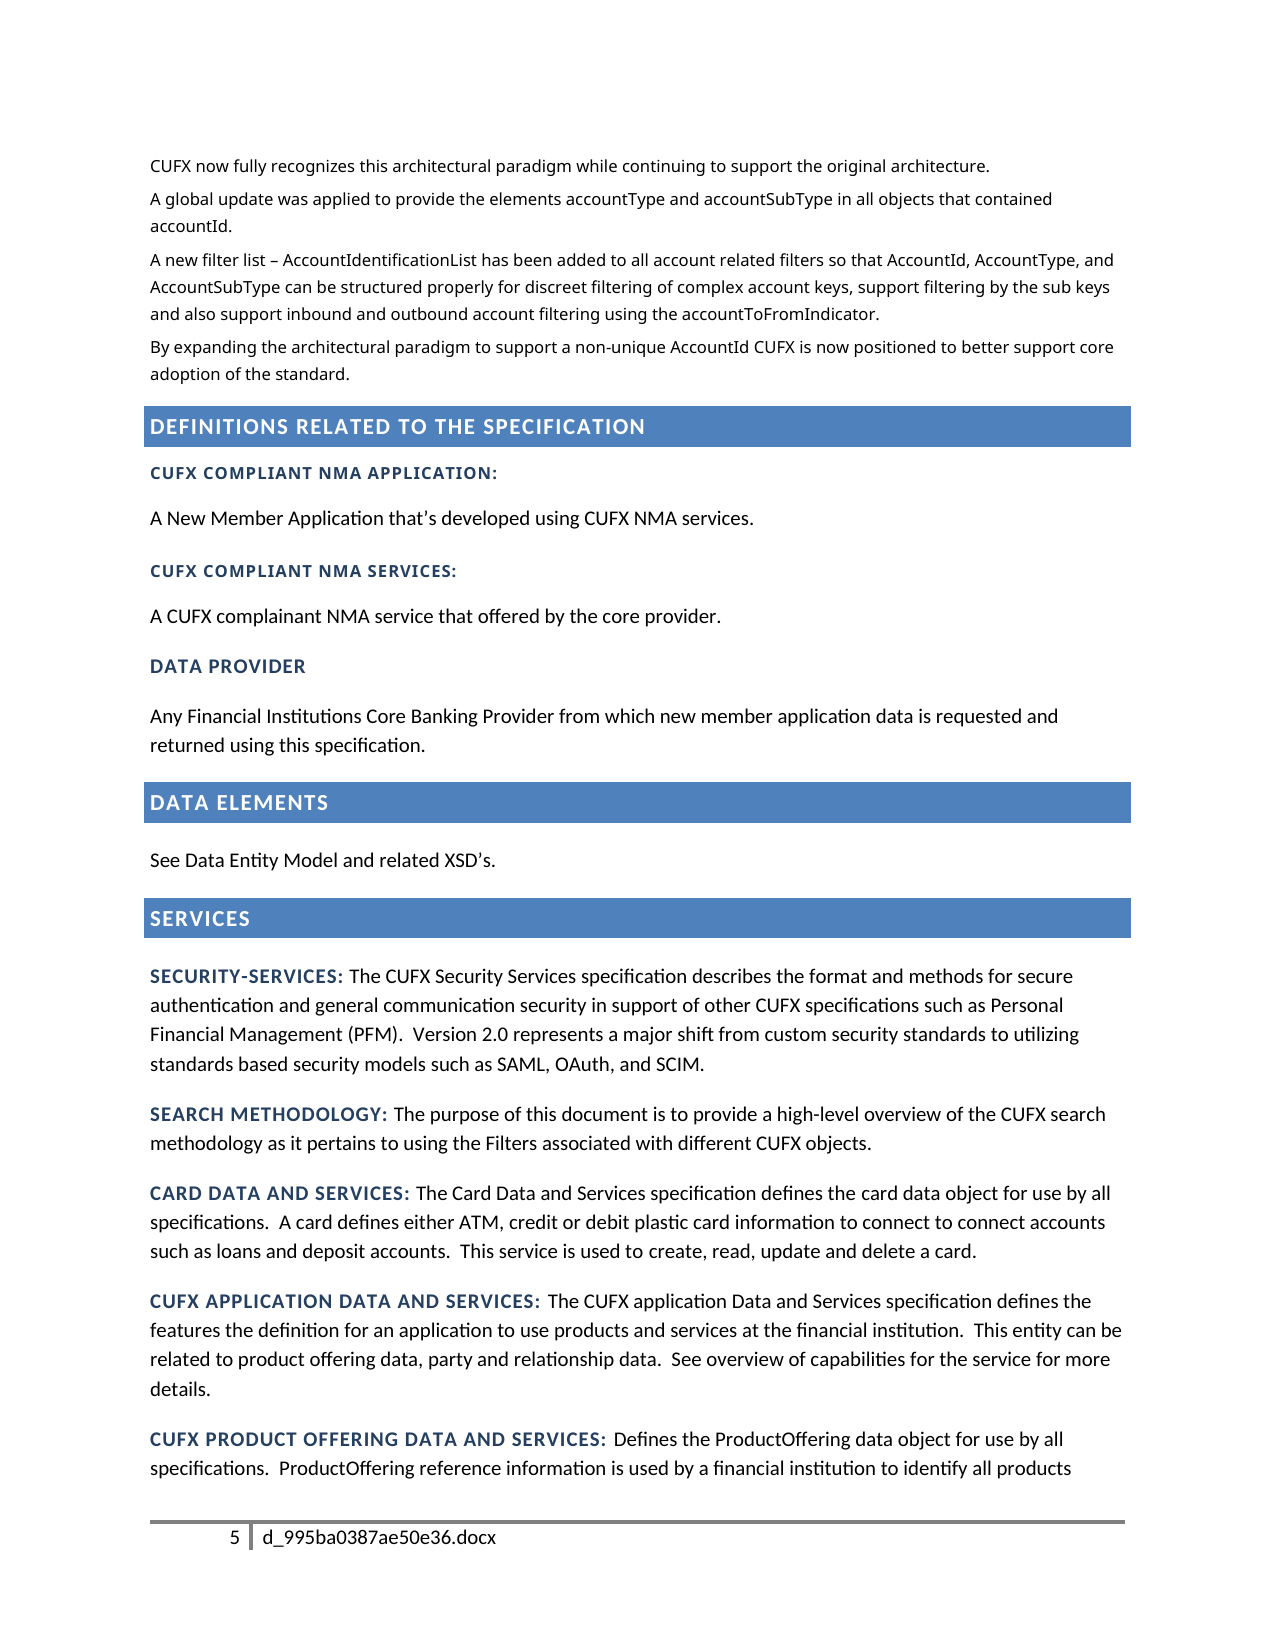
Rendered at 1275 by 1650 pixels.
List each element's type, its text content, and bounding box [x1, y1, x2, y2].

text A New Member Application that’s developed using CUFX NMA services. [150, 505, 1125, 531]
text See Data Entity Model and related XSD’s. [150, 848, 1125, 873]
subtitle Data Elements [150, 789, 1125, 816]
text CUFX Compliant nma Services: [150, 555, 1125, 582]
text A CUFX complainant NMA service that offered by the core provider. [150, 603, 1125, 628]
text Any Financial Institutions Core Banking Provider from which new member application data is requested and returned using this specification. [150, 703, 1125, 758]
subtitle Services [150, 904, 1125, 932]
text Search Methodology: The purpose of this document is to provide a high-level overview of the CUFX search methodology as it pertains to using the Filters associated with different CUFX objects. [150, 1101, 1125, 1155]
text Security-Services: The CUFX Security Services specification describes the format and methods for secure authentication and general communication security in support of other CUFX specifications such as Personal Financial Management (PFM). Version 2.0 represents a major shift from custom security standards to utilizing standards based security models such as SAML, OAuth, and SCIM. [150, 963, 1125, 1076]
text A new filter list – AccountIdentificationList has been added to all account related filters so that AccountId, AccountType, and AccountSubType can be structured properly for discreet filtering of complex account keys, support filtering by the sub keys and also support inbound and outbound account filtering using the accountToFromIndicator. [150, 244, 1125, 325]
text CUFX application Data and Services: The CUFX application Data and Services specification defines the features the definition for an application to use products and services at the financial institution. This entity can be related to product offering data, party and relationship data. See overview of capabilities for the service for more details. [150, 1288, 1125, 1401]
subtitle Definitions related to the specification [150, 413, 1125, 441]
text Data Provider [150, 653, 1125, 678]
text Card DATA and Services: The Card Data and Services specification defines the card data object for use by all specifications. A card defines either ATM, credit or debit plastic card information to connect to connect accounts such as loans and deposit accounts. This service is used to create, read, update and delete a card. [150, 1180, 1125, 1264]
text CUFX Compliant nma application: [150, 457, 1125, 484]
text A global update was applied to provide the elements accountType and accountSubType in all objects that contained accountId. [150, 183, 1125, 237]
text By expanding the architectural paradigm to support a non-unique AccountId CUFX is now positioned to better support core adoption of the standard. [150, 331, 1125, 385]
text CUFX now fully recognizes this architectural paradigm while continuing to support the original architecture. [150, 150, 1125, 177]
